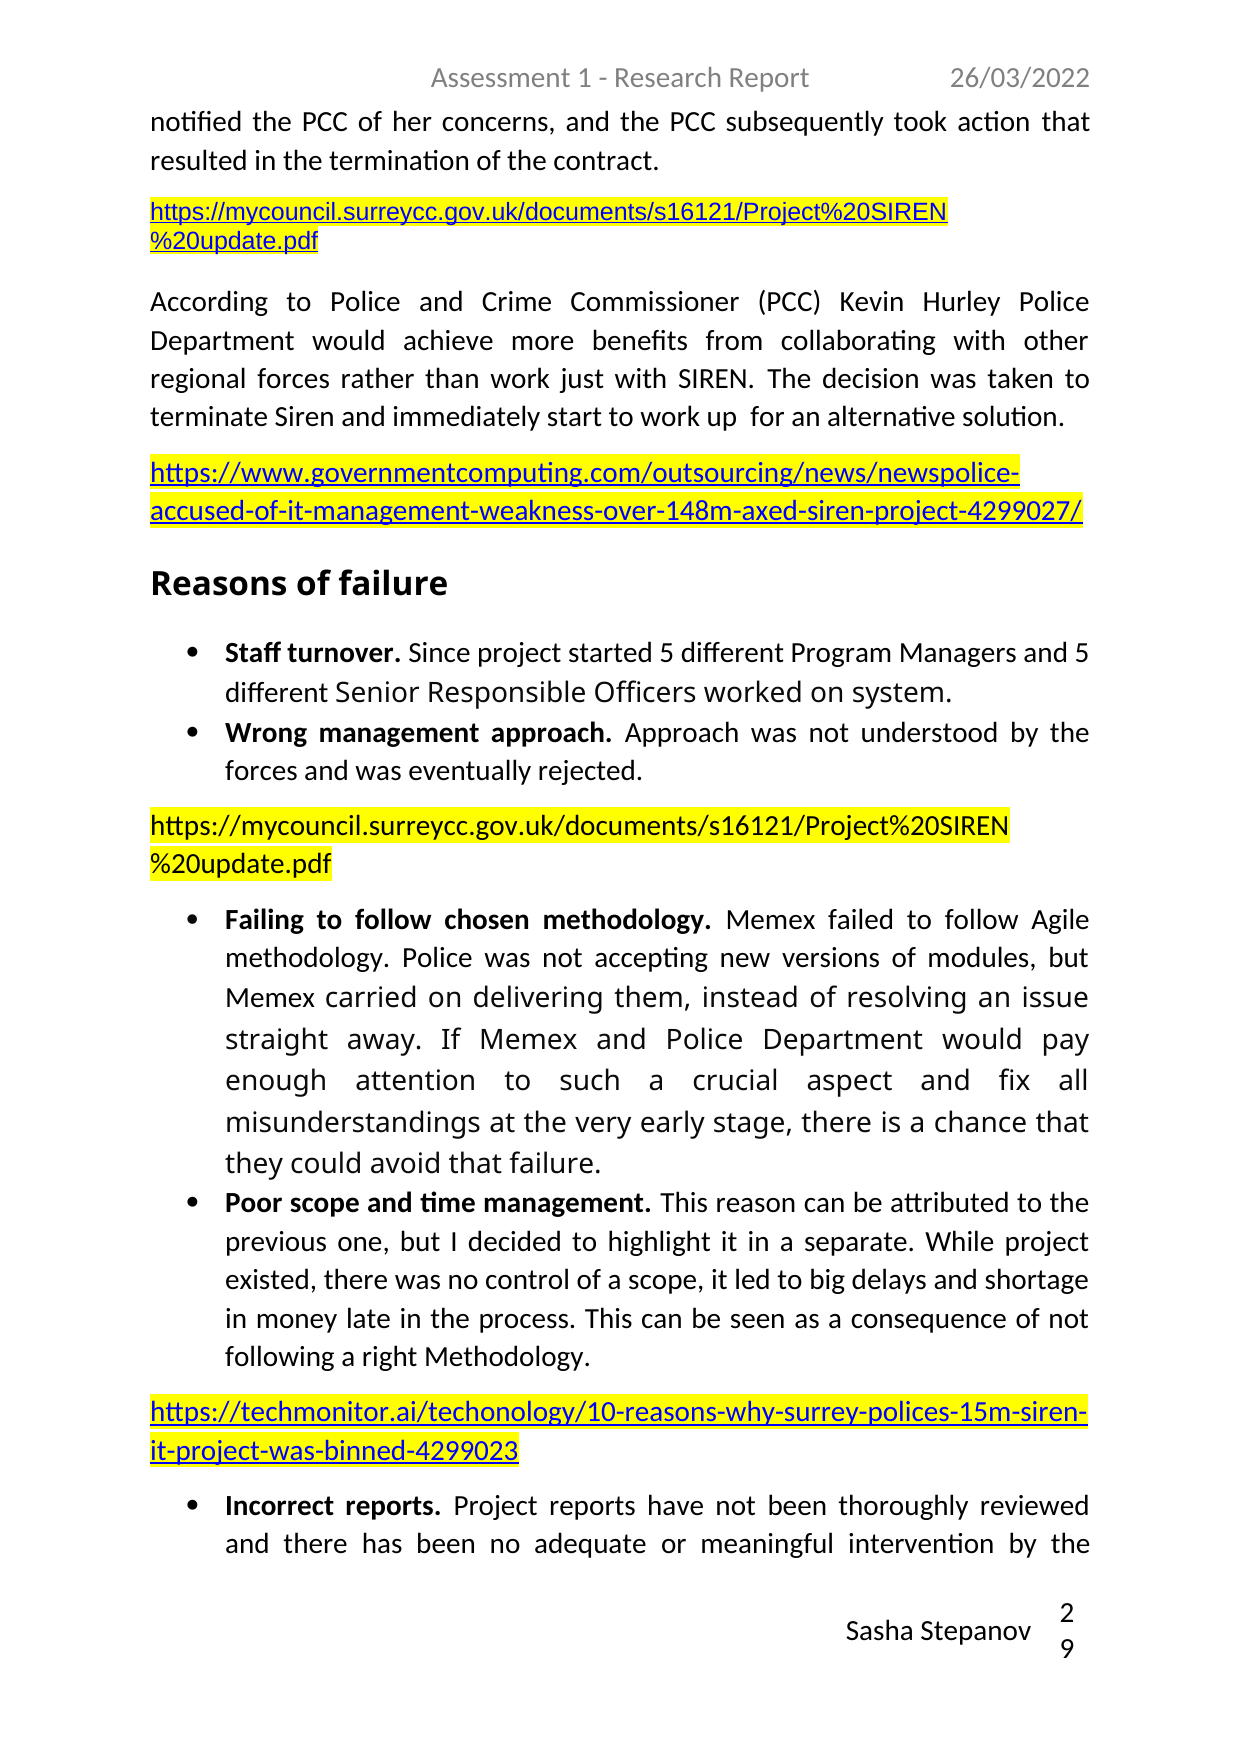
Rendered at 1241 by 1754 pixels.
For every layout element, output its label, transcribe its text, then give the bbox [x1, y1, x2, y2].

subtitle Reasons of failure [150, 560, 1090, 605]
text https://mycouncil.surreycc.gov.uk/documents/s16121/Project%20SIREN%20update.pdf [318, 197, 1090, 254]
list Staff turnover. Since project started 5 different Program Managers and 5 different Senior Responsible Officers worked on system. [187, 634, 1090, 711]
text https://www.governmentcomputing.com/outsourcing/news/newspolice-accused-of-it-management-weakness-over-148m-axed-siren-project-4299027/ [150, 454, 1090, 528]
text https://mycouncil.surreycc.gov.uk/documents/s16121/Project%20SIREN%20update.pdf [150, 807, 1090, 881]
list Wrong management approach. Approach was not understood by the forces and was eventually rejected. [187, 714, 1090, 788]
text https://techmonitor.ai/techonology/10-reasons-why-surrey-polices-15m-siren-it-project-was-binned-4299023 [150, 1393, 1090, 1467]
list Failing to follow chosen methodology. Memex failed to follow Agile methodology. Police was not accepting new versions of modules, but Memex carried on delivering them, instead of resolving an issue straight away. If Memex and Police Department would pay enough attention to such a crucial aspect and fix all misunderstandings at the very early stage, there is a chance that they could avoid that failure. [187, 901, 1090, 1182]
text According to Police and Crime Commissioner (PCC) Kevin Hurley Police Department would achieve more benefits from collaborating with other regional forces rather than work just with SIREN. The decision was taken to terminate Siren and immediately start to work up for an alternative solution. [150, 283, 1090, 434]
list Poor scope and time management. This reason can be attributed to the previous one, but I decided to highlight it in a separate. While project existed, there was no control of a scope, it led to big delays and shortage in money late in the process. This can be seen as a consequence of not following a right Methodology. [187, 1184, 1090, 1374]
